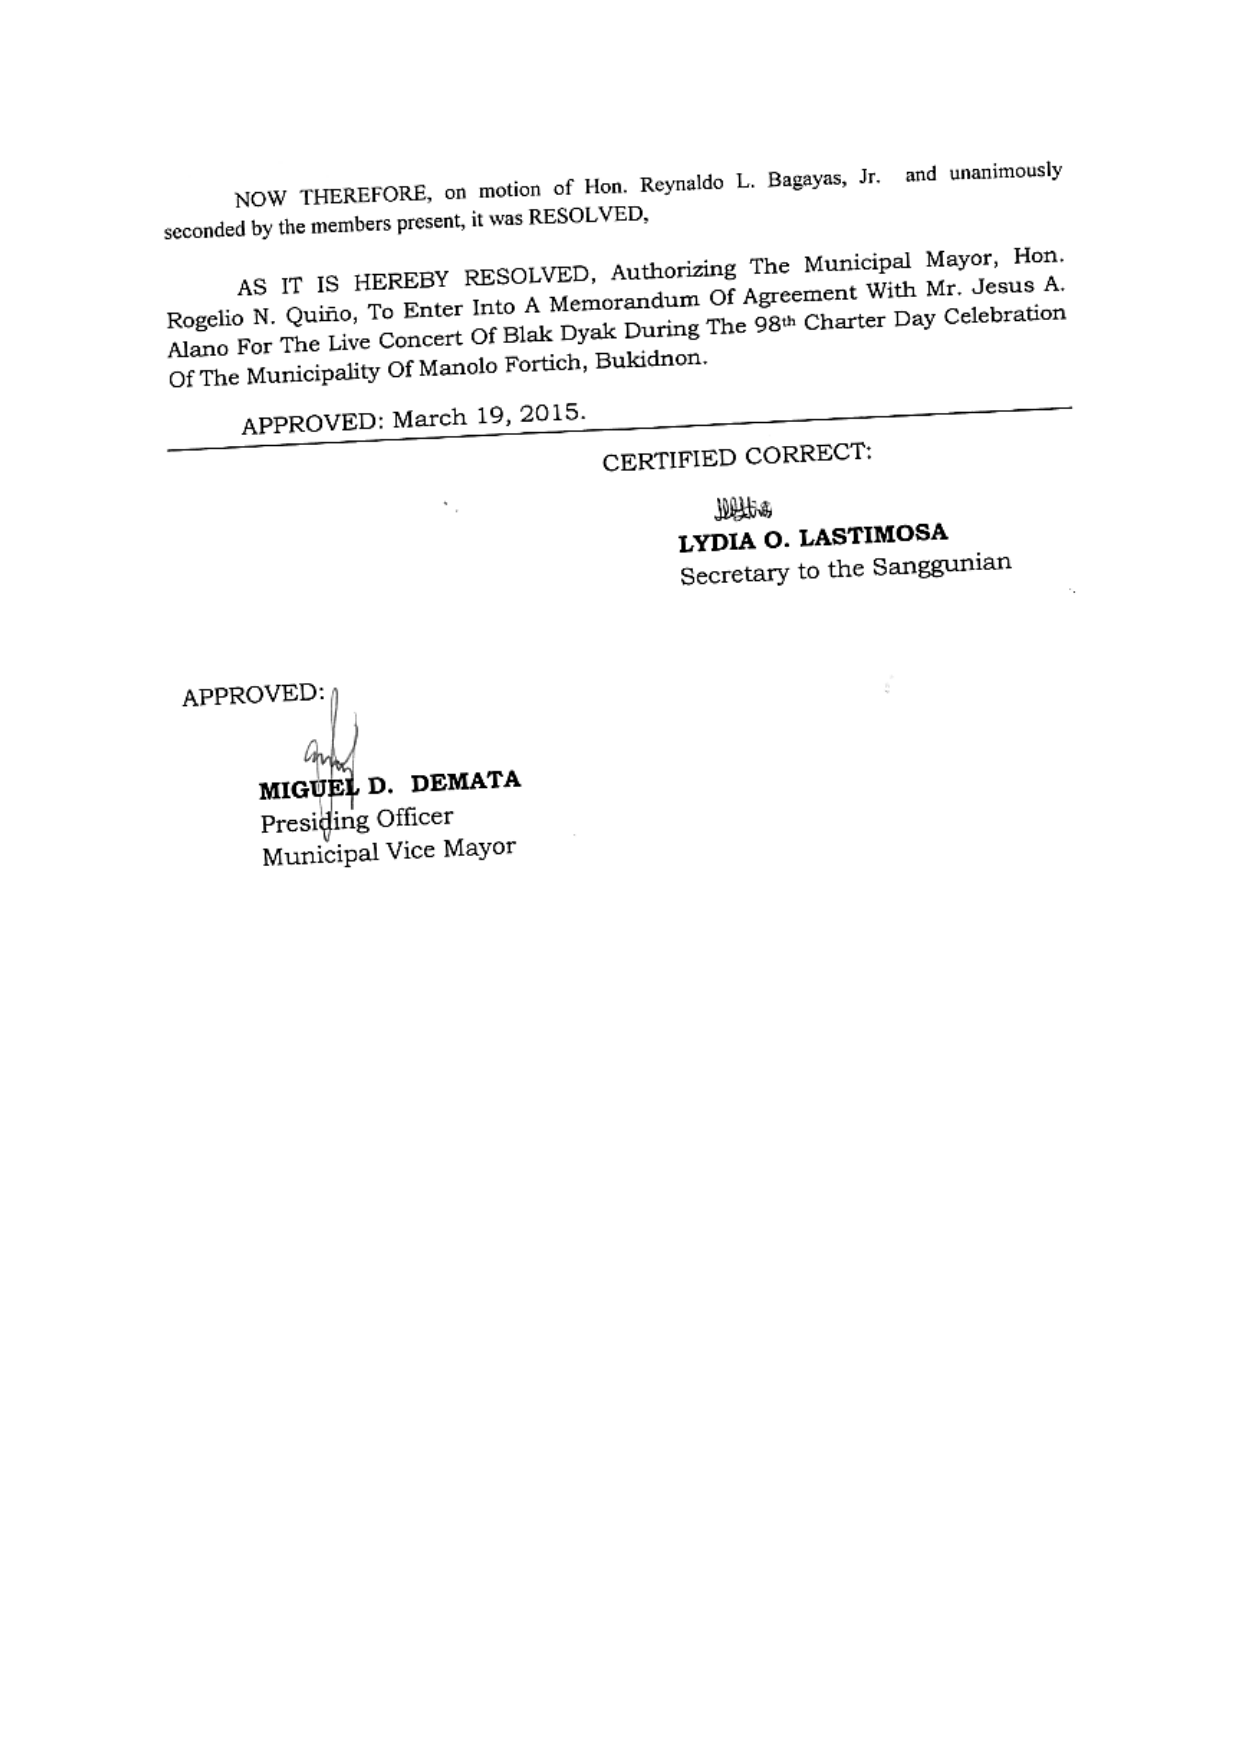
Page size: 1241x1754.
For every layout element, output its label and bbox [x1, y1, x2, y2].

picture [150, 149, 1091, 889]
